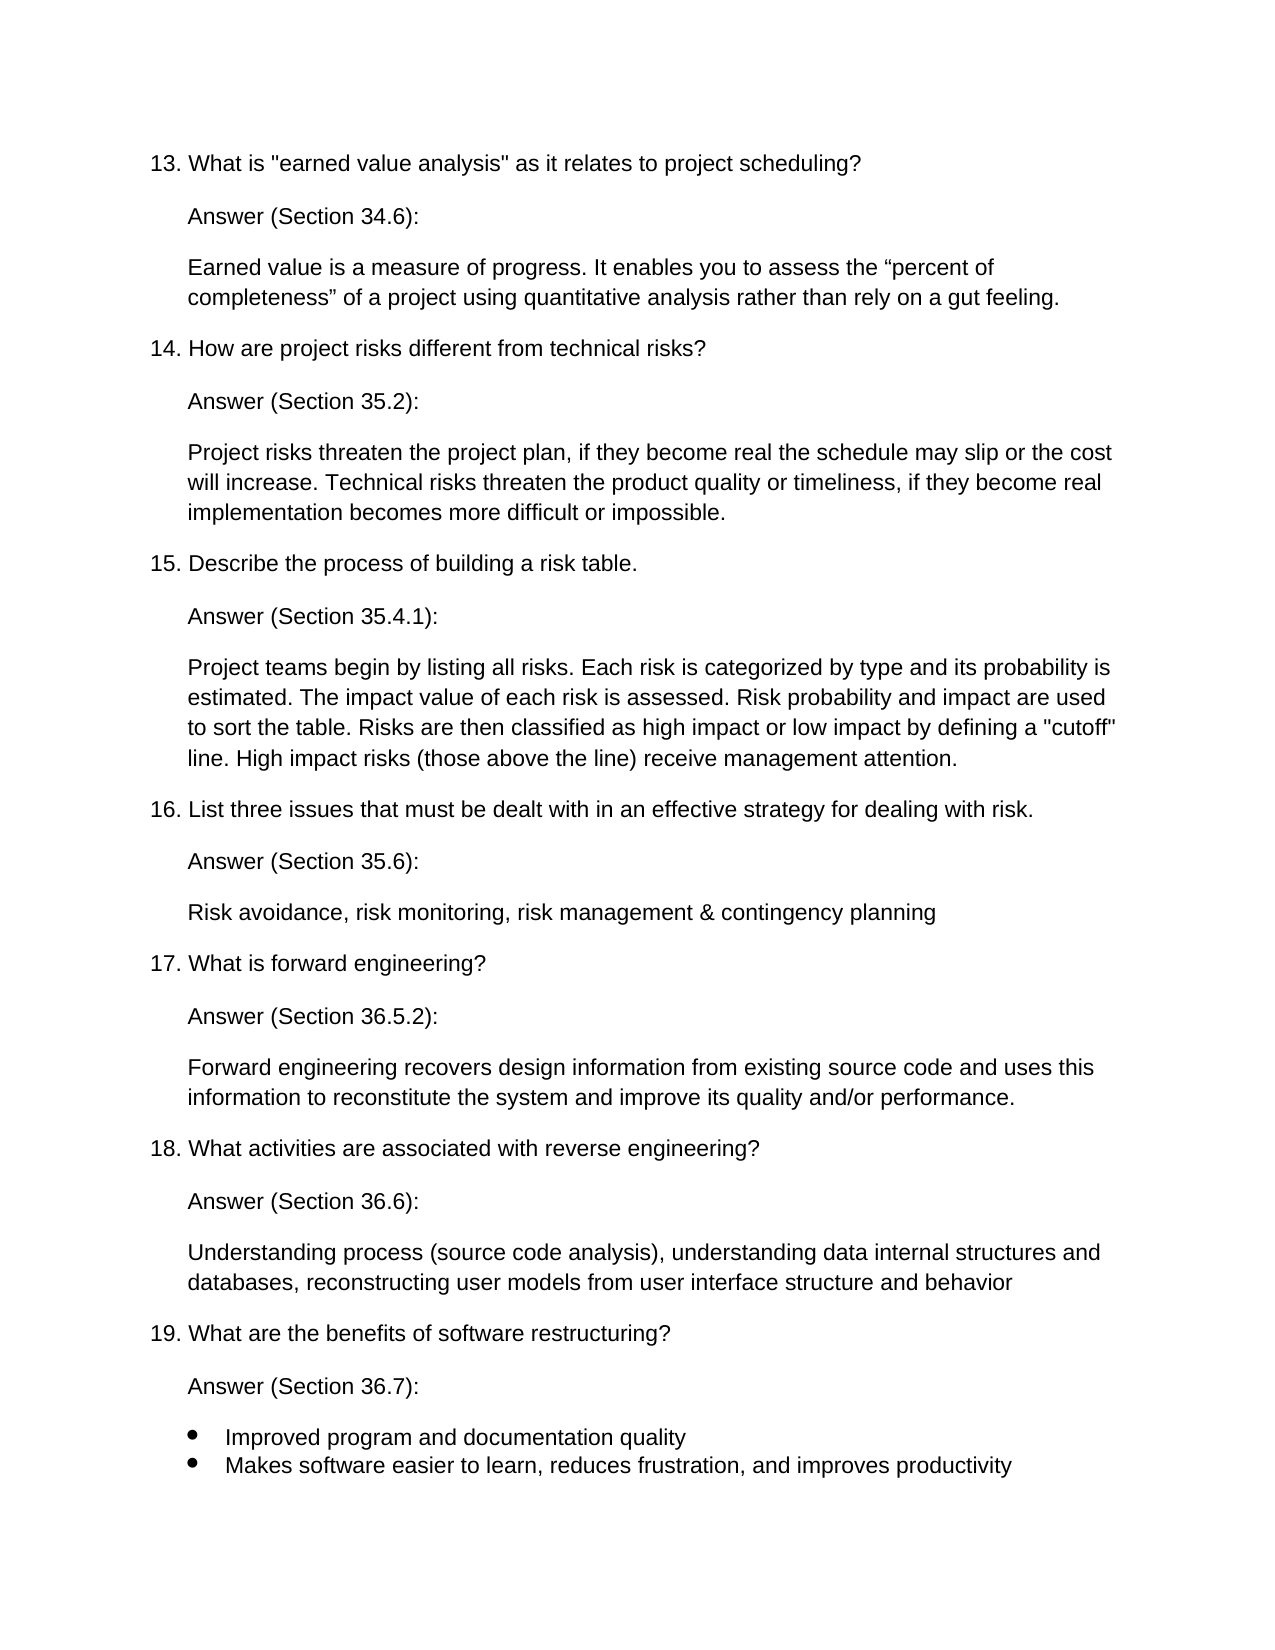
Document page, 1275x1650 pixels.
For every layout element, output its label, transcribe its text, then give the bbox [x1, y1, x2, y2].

text 13. What is "earned value analysis" as it relates to project scheduling? [150, 150, 1125, 176]
text Understanding process (source code analysis), understanding data internal structures and databases, reconstructing user models from user interface structure and behavior [187, 1239, 1125, 1296]
text Answer (Section 36.6): [187, 1188, 1125, 1214]
text 19. What are the benefits of software restructuring? [150, 1320, 1125, 1347]
text 14. How are project risks different from technical risks? [150, 335, 1125, 361]
text Project teams begin by listing all risks. Each risk is categorized by type and its probability is estimated. The impact value of each risk is assessed. Risk probability and impact are used to sort the table. Risks are then classified as high impact or low impact by defining a "cutoff" line. High impact risks (those above the line) receive management attention. [187, 654, 1125, 771]
text 16. List three issues that must be dealt with in an effective strategy for dealing with risk. [150, 796, 1125, 822]
text 17. What is forward engineering? [150, 950, 1125, 977]
text Answer (Section 34.6): [187, 203, 1125, 229]
text Forward engineering recovers design information from existing source code and uses this information to reconstitute the system and improve its quality and/or performance. [187, 1054, 1125, 1111]
text Answer (Section 35.6): [187, 848, 1125, 875]
list Makes software easier to learn, reduces frustration, and improves productivity [187, 1452, 1125, 1480]
text 15. Describe the process of building a risk table. [150, 550, 1125, 577]
text Answer (Section 35.4.1): [187, 603, 1125, 629]
text Answer (Section 35.2): [187, 388, 1125, 414]
text Project risks threaten the project plan, if they become real the schedule may slip or the cost will increase. Technical risks threaten the product quality or timeliness, if they become real implementation becomes more difficult or impossible. [187, 439, 1125, 526]
text Answer (Section 36.5.2): [187, 1003, 1125, 1029]
text Answer (Section 36.7): [187, 1373, 1125, 1399]
list Improved program and documentation quality [187, 1424, 1125, 1452]
text 18. What activities are associated with reverse engineering? [150, 1135, 1125, 1162]
text Earned value is a measure of progress. It enables you to assess the “percent of completeness” of a project using quantitative analysis rather than rely on a gut feeling. [187, 254, 1125, 310]
text Risk avoidance, risk monitoring, risk management & contingency planning [187, 899, 1125, 926]
